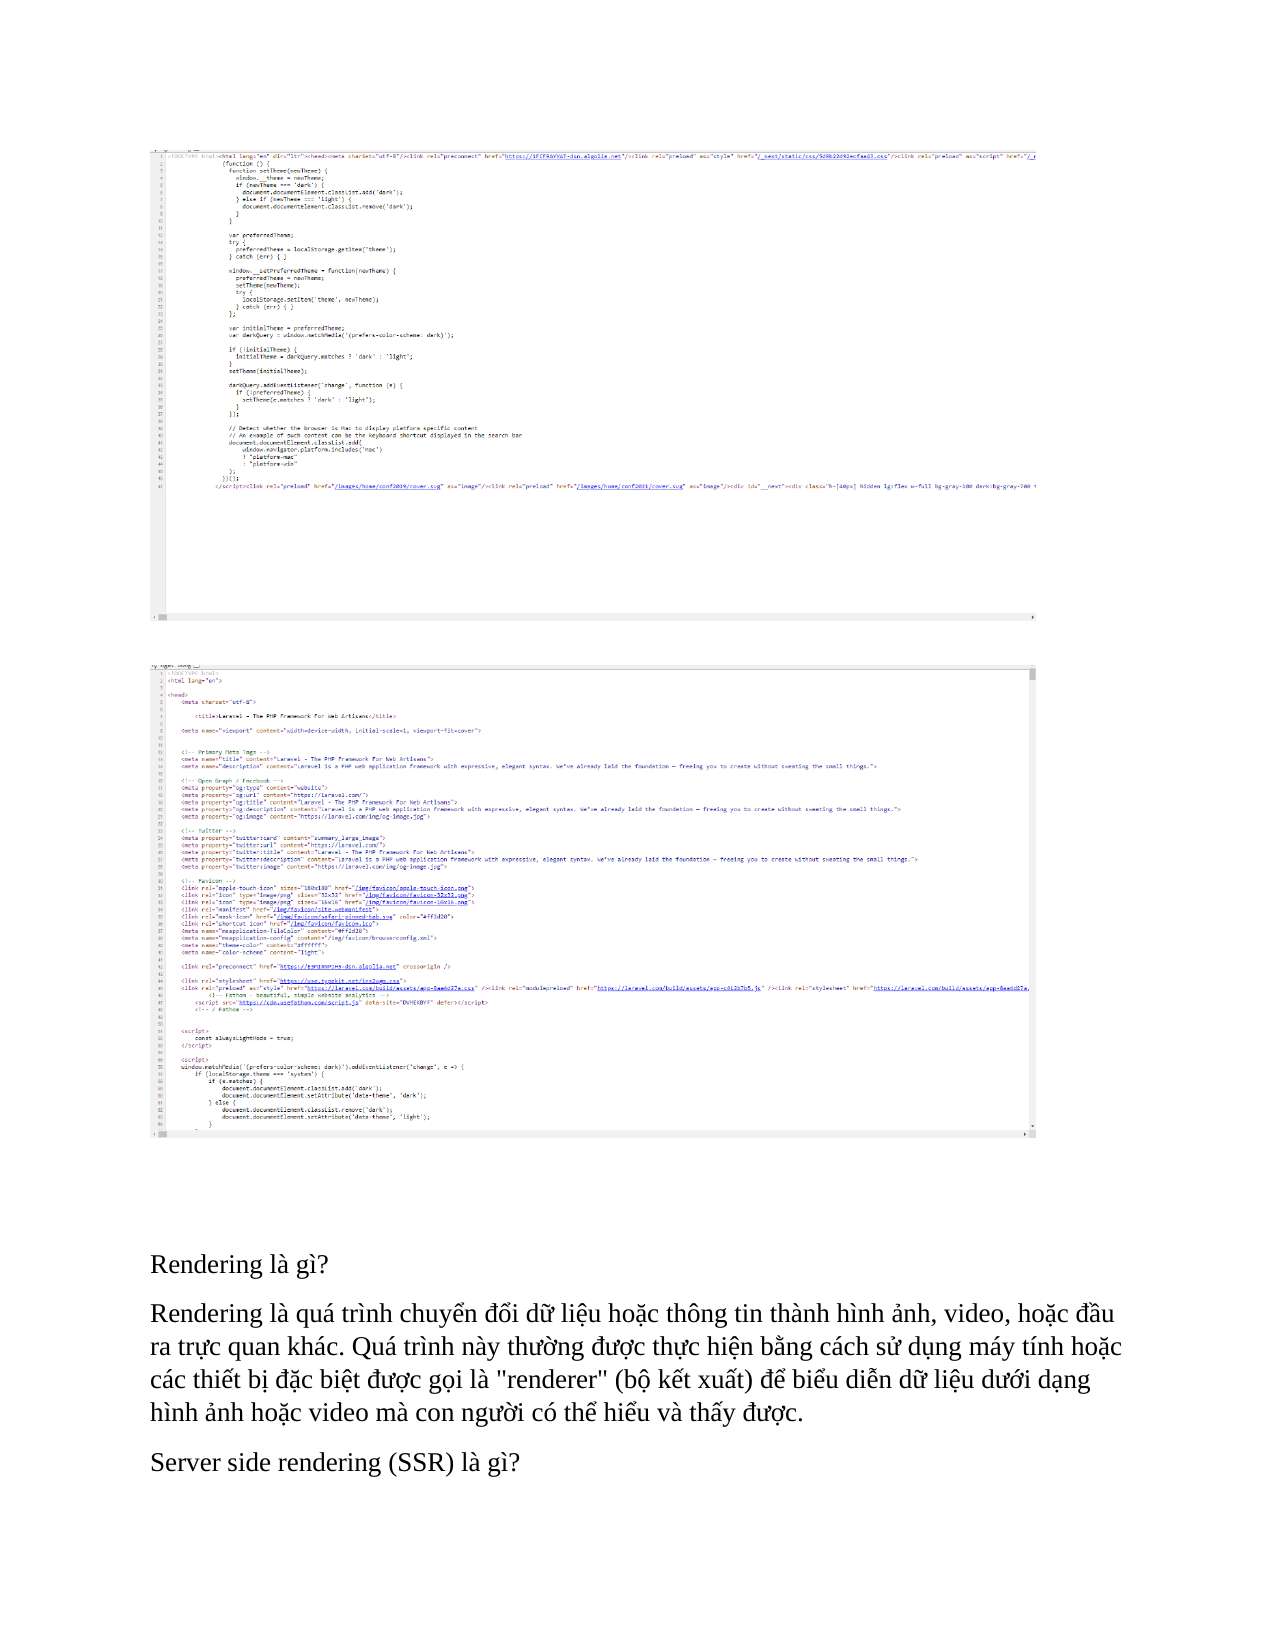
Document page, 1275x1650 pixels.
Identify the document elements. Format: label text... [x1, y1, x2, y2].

text Rendering là gì? [150, 1248, 1125, 1279]
text Server side rendering (SSR) là gì? [150, 1446, 1125, 1477]
text Rendering là quá trình chuyển đổi dữ liệu hoặc thông tin thành hình ảnh, video, hoặc đầu ra trực quan khác. Quá trình này thường được thực hiện bằng cách sử dụng máy tính hoặc các thiết bị đặc biệt được gọi là "renderer" (bộ kết xuất) để biểu diễn dữ liệu dưới dạng hình ảnh hoặc video mà con người có thể hiểu và thấy được. [150, 1297, 1125, 1427]
picture [150, 665, 1036, 1138]
picture [150, 150, 1036, 621]
